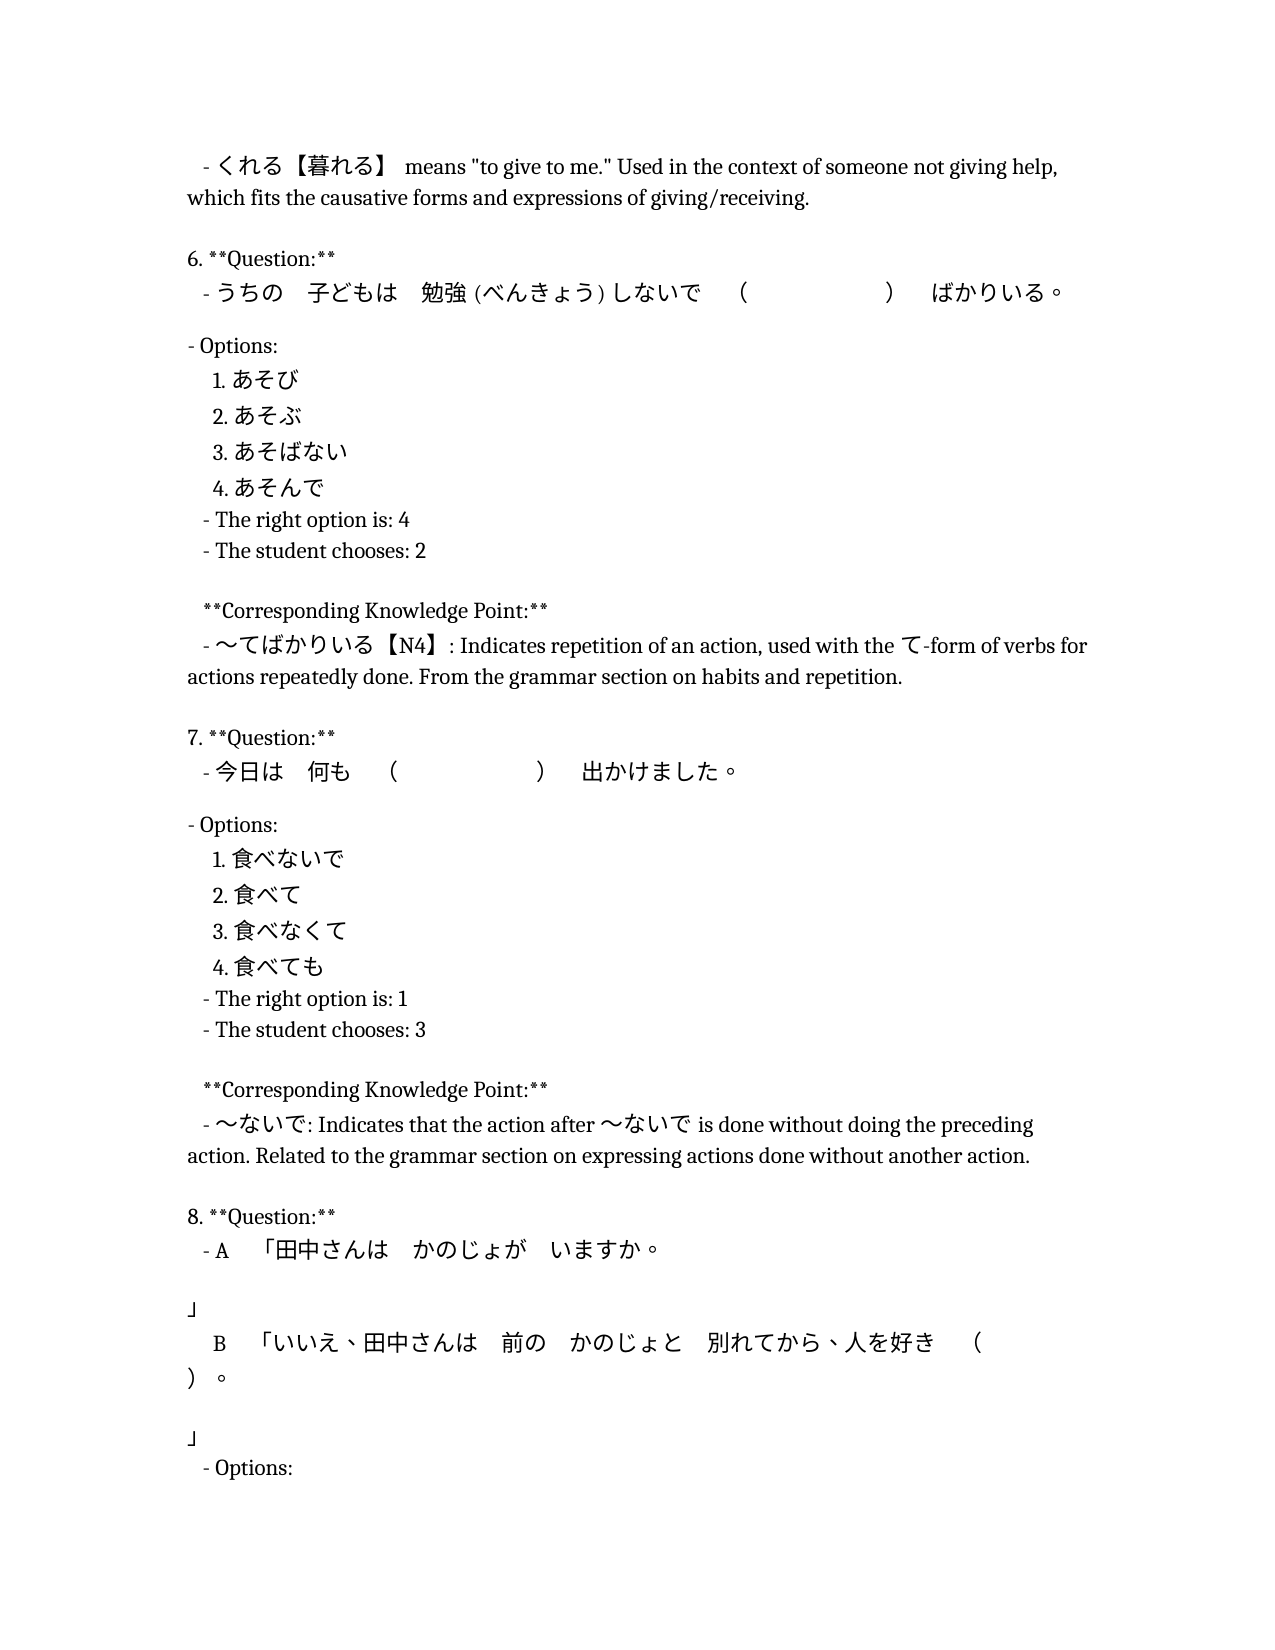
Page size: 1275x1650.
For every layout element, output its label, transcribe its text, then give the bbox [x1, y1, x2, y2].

text - Options: 1. あそび 2. あそぶ 3. あそばない 4. あそんで - The right option is: 4 - The student chooses: 2 **Corresponding Knowledge Point:** - ～てばかりいる【N4】: Indicates repetition of an action, used with the て-form of verbs for actions repeatedly done. From the grammar section on habits and repetition. 7. **Question:** - 今日は 何も （ ） 出かけました。 [187, 333, 1087, 787]
text 」 B 「いいえ、田中さんは 前の かのじょと 別れてから、人を好き （ ）。 [187, 1291, 1087, 1394]
text - Options: 1. 食べないで 2. 食べて 3. 食べなくて 4. 食べても - The right option is: 1 - The student chooses: 3 **Corresponding Knowledge Point:** - ～ないで: Indicates that the action after ～ないで is done without doing the preceding action. Related to the grammar section on expressing actions done without another action. 8. **Question:** - A 「田中さんは かのじょが いますか。 [187, 812, 1087, 1266]
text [187, 150, 1087, 308]
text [187, 1420, 1087, 1481]
